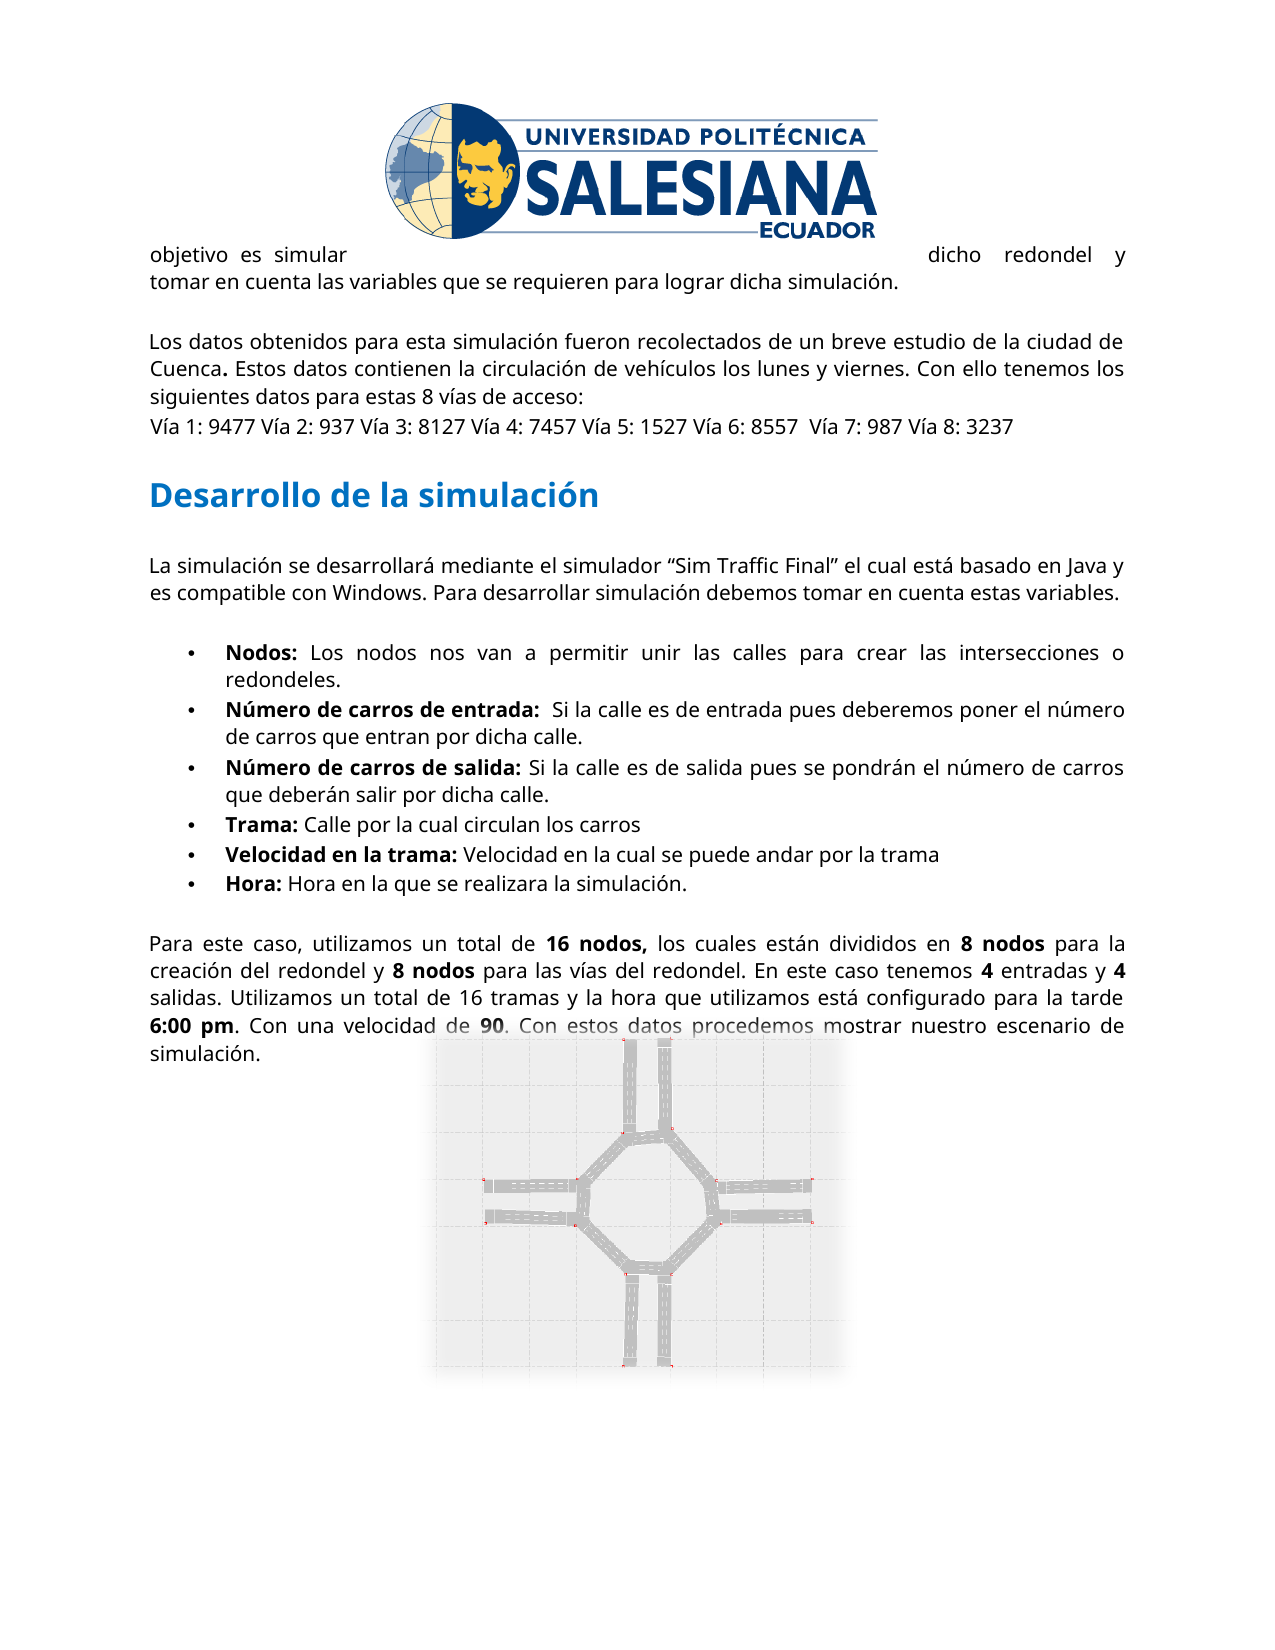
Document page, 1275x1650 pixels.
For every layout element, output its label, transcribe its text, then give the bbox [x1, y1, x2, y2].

picture [481, 1024, 491, 1033]
picture [459, 1024, 469, 1033]
list Número de carros de entrada: Si la calle es de entrada pues deberemos poner el número de carros que entran por dicha calle. [188, 696, 1126, 751]
picture [736, 1024, 746, 1033]
picture [805, 1024, 813, 1033]
text Los datos obtenidos para esta simulación fueron recolectados de un breve estudio de la ciudad de Cuenca. Estos datos contienen la circulación de vehículos los lunes y viernes. Con ello tenemos los siguientes datos para estas 8 vías de acceso: [148, 328, 1126, 410]
picture [660, 1024, 670, 1033]
text Para este caso, utilizamos un total de 16 nodos, los cuales están divididos en 8 nodos para la creación del redondel y 8 nodos para las vías del redondel. En este caso tenemos 4 entradas y 4 salidas. Utilizamos un total de 16 tramas y la hora que utilizamos está configurado para la tarde 6:00 pm. Con una velocidad de 90. Con estos datos procedemos mostrar nuestro escenario de simulación. [148, 929, 1126, 1067]
picture [366, 73, 909, 241]
picture [609, 1024, 617, 1033]
text La simulación se desarrollará mediante el simulador “Sim Traffic Final” el cual está basado en Java y es compatible con Windows. Para desarrollar simulación debemos tomar en cuenta estas variables. [148, 552, 1126, 607]
picture [641, 1024, 650, 1033]
picture [673, 1024, 681, 1033]
picture [579, 1024, 587, 1033]
picture [590, 1024, 595, 1033]
list Velocidad en la trama: Velocidad en la cual se puede andar por la trama [188, 840, 1126, 868]
picture [533, 1024, 543, 1033]
list Trama: Calle por la cual circulan los carros [188, 810, 1126, 838]
picture [761, 1024, 771, 1033]
text Vía 1: 9477 Vía 2: 937 Vía 3: 8127 Vía 4: 7457 Vía 5: 1527 Vía 6: 8557 Vía 7: 987 Vía 8: 3237 [150, 413, 1126, 440]
picture [693, 1024, 703, 1038]
picture [748, 1024, 758, 1033]
list Hora: Hora en la que se realizara la simulación. [188, 870, 1126, 897]
picture [628, 1024, 638, 1033]
picture [654, 1024, 659, 1033]
picture [493, 1024, 503, 1033]
picture [714, 1024, 724, 1033]
picture [442, 1042, 833, 1364]
list Número de carros de salida: Si la calle es de salida pues se pondrán el número de carros que deberán salir por dicha calle. [188, 753, 1126, 808]
picture [446, 1024, 456, 1033]
picture [567, 1024, 577, 1033]
picture [726, 1024, 734, 1033]
picture [792, 1024, 802, 1033]
picture [519, 1024, 530, 1033]
picture [597, 1024, 607, 1033]
subtitle Desarrollo de la simulación [148, 472, 1124, 517]
list Nodos: Los nodos nos van a permitir unir las calles para crear las intersecciones o redondeles. [188, 638, 1126, 694]
